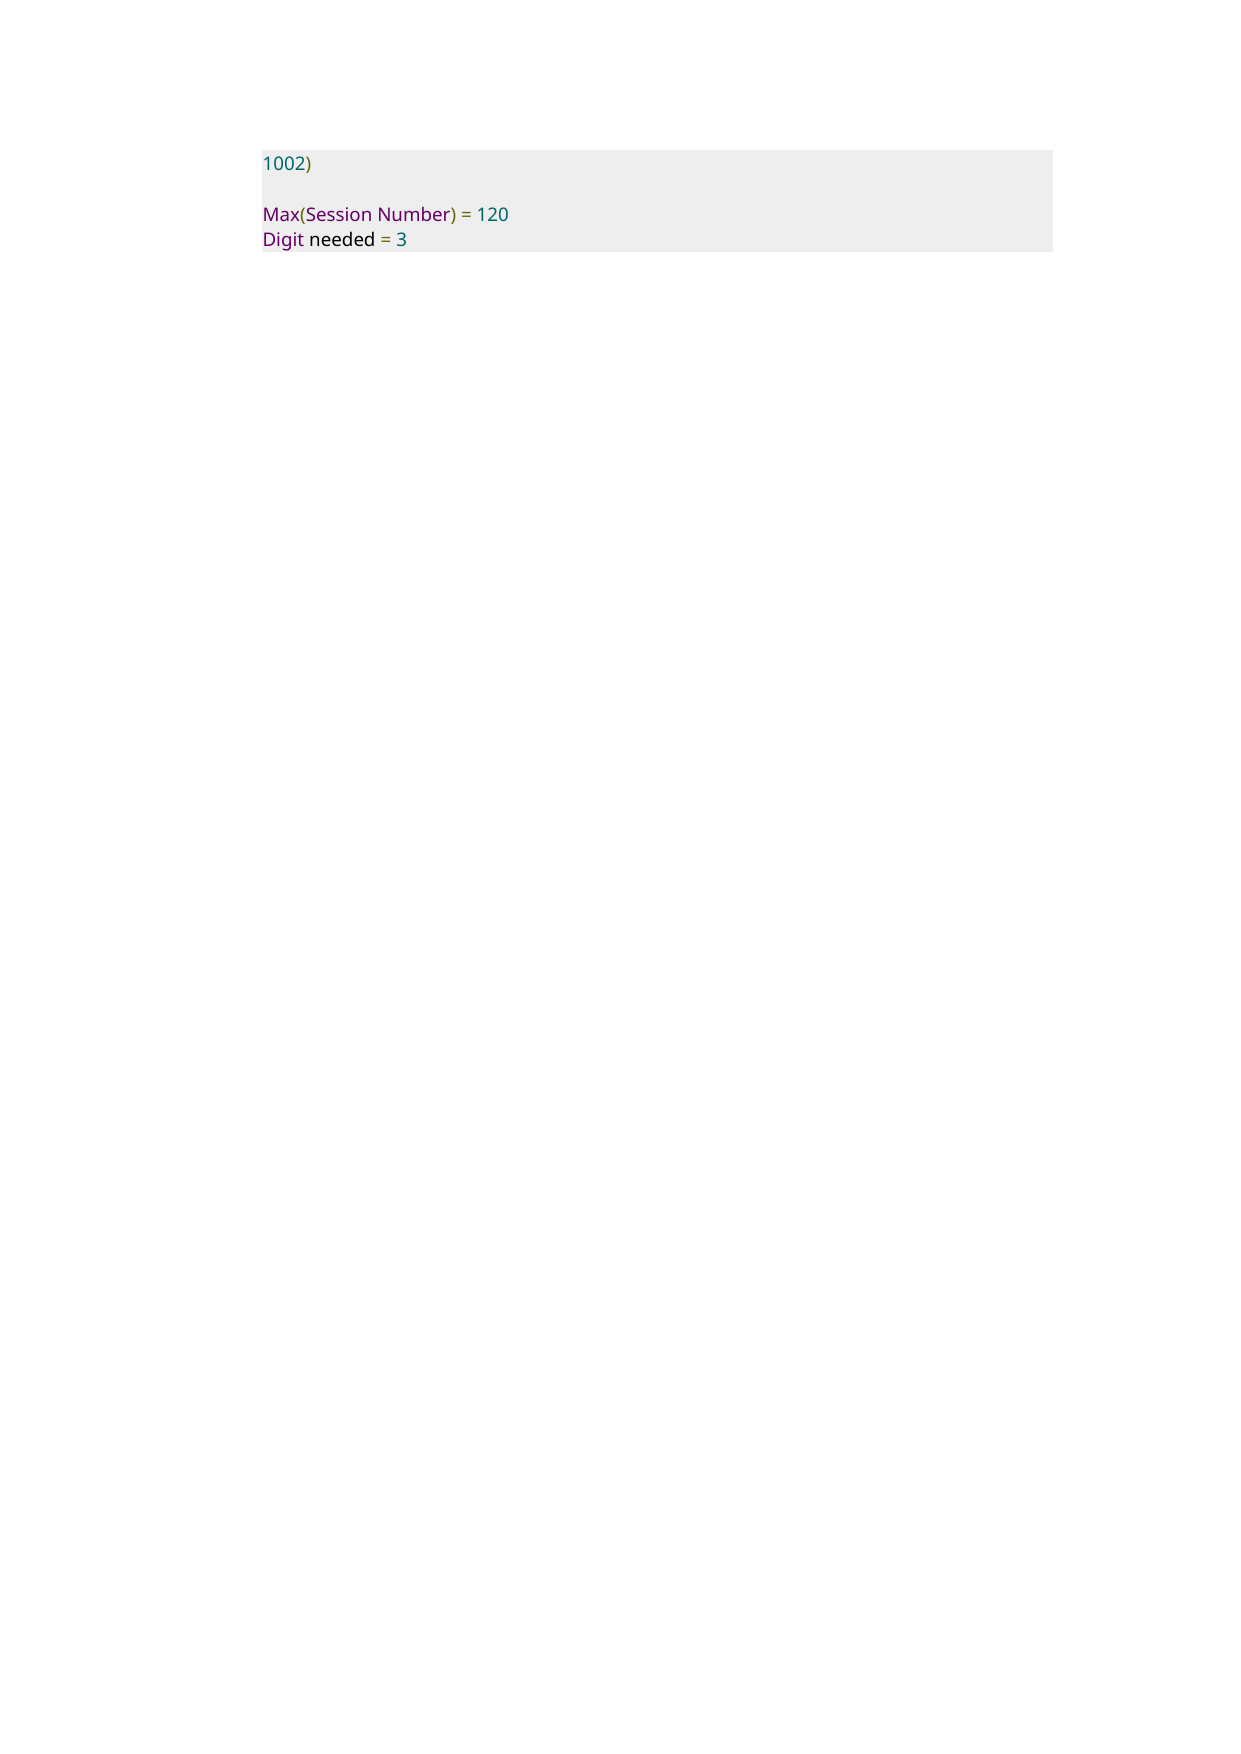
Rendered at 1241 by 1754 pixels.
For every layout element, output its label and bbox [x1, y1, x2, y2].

text [262, 150, 1053, 252]
